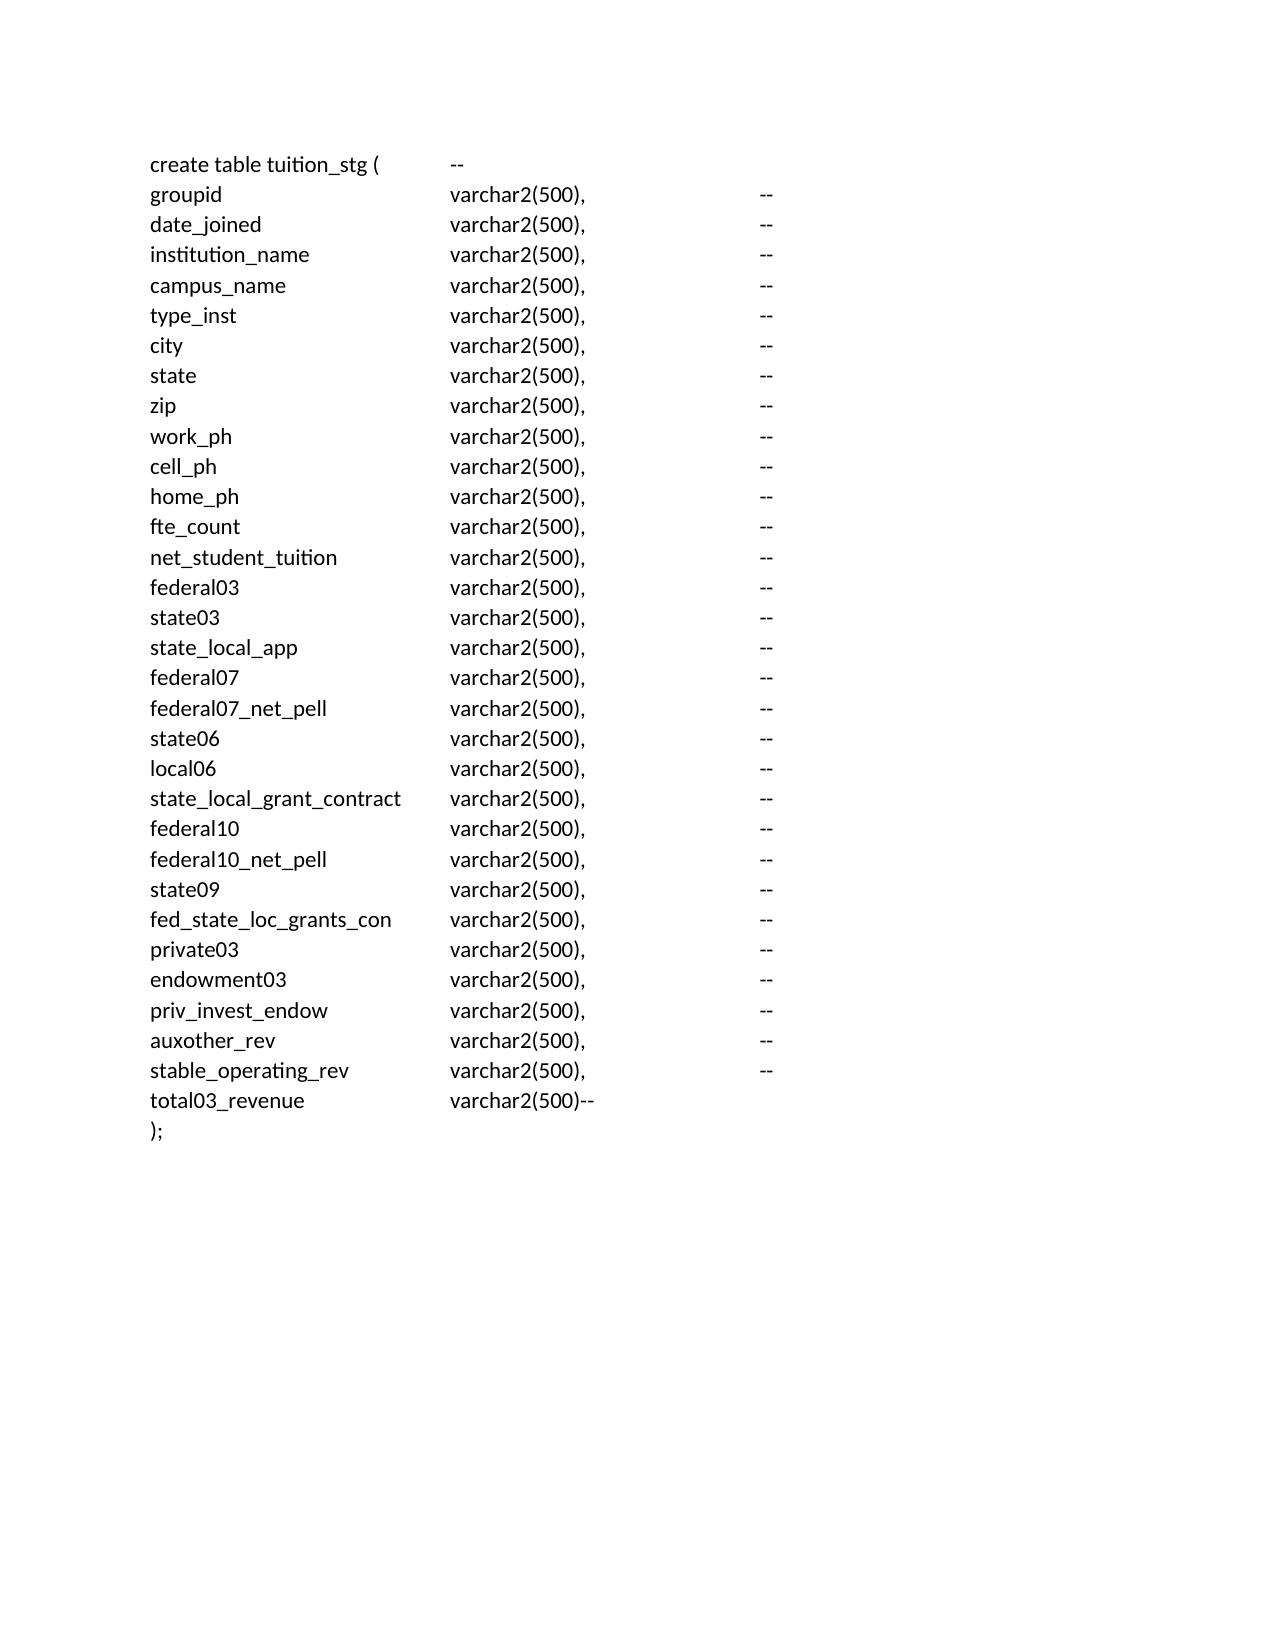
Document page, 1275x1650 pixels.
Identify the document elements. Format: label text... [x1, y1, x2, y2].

text groupid varchar2(500), -- [150, 180, 1125, 208]
text ); [150, 1117, 1125, 1145]
text institution_name varchar2(500), -- [150, 241, 1125, 269]
text priv_invest_endow varchar2(500), -- [150, 996, 1125, 1024]
text federal03 varchar2(500), -- [150, 573, 1125, 601]
text net_student_tuition varchar2(500), -- [150, 543, 1125, 571]
text home_ph varchar2(500), -- [150, 482, 1125, 510]
text type_inst varchar2(500), -- [150, 301, 1125, 329]
text auxother_rev varchar2(500), -- [150, 1026, 1125, 1054]
text state06 varchar2(500), -- [150, 724, 1125, 752]
text federal10_net_pell varchar2(500), -- [150, 845, 1125, 873]
text stable_operating_rev varchar2(500), -- [150, 1056, 1125, 1084]
text work_ph varchar2(500), -- [150, 422, 1125, 450]
text state_local_grant_contract varchar2(500), -- [150, 784, 1125, 812]
text state varchar2(500), -- [150, 361, 1125, 389]
text local06 varchar2(500), -- [150, 754, 1125, 782]
text endowment03 varchar2(500), -- [150, 966, 1125, 994]
text state03 varchar2(500), -- [150, 603, 1125, 631]
text federal07_net_pell varchar2(500), -- [150, 694, 1125, 722]
text fte_count varchar2(500), -- [150, 512, 1125, 541]
text create table tuition_stg ( -- [150, 150, 1125, 178]
text campus_name varchar2(500), -- [150, 271, 1125, 299]
text date_joined varchar2(500), -- [150, 210, 1125, 238]
text city varchar2(500), -- [150, 331, 1125, 359]
text total03_revenue varchar2(500)-- [150, 1086, 1125, 1114]
text federal07 varchar2(500), -- [150, 663, 1125, 692]
text private03 varchar2(500), -- [150, 935, 1125, 963]
text state09 varchar2(500), -- [150, 875, 1125, 903]
text fed_state_loc_grants_con varchar2(500), -- [150, 905, 1125, 933]
text federal10 varchar2(500), -- [150, 814, 1125, 843]
text zip varchar2(500), -- [150, 392, 1125, 420]
text state_local_app varchar2(500), -- [150, 633, 1125, 661]
text cell_ph varchar2(500), -- [150, 452, 1125, 480]
